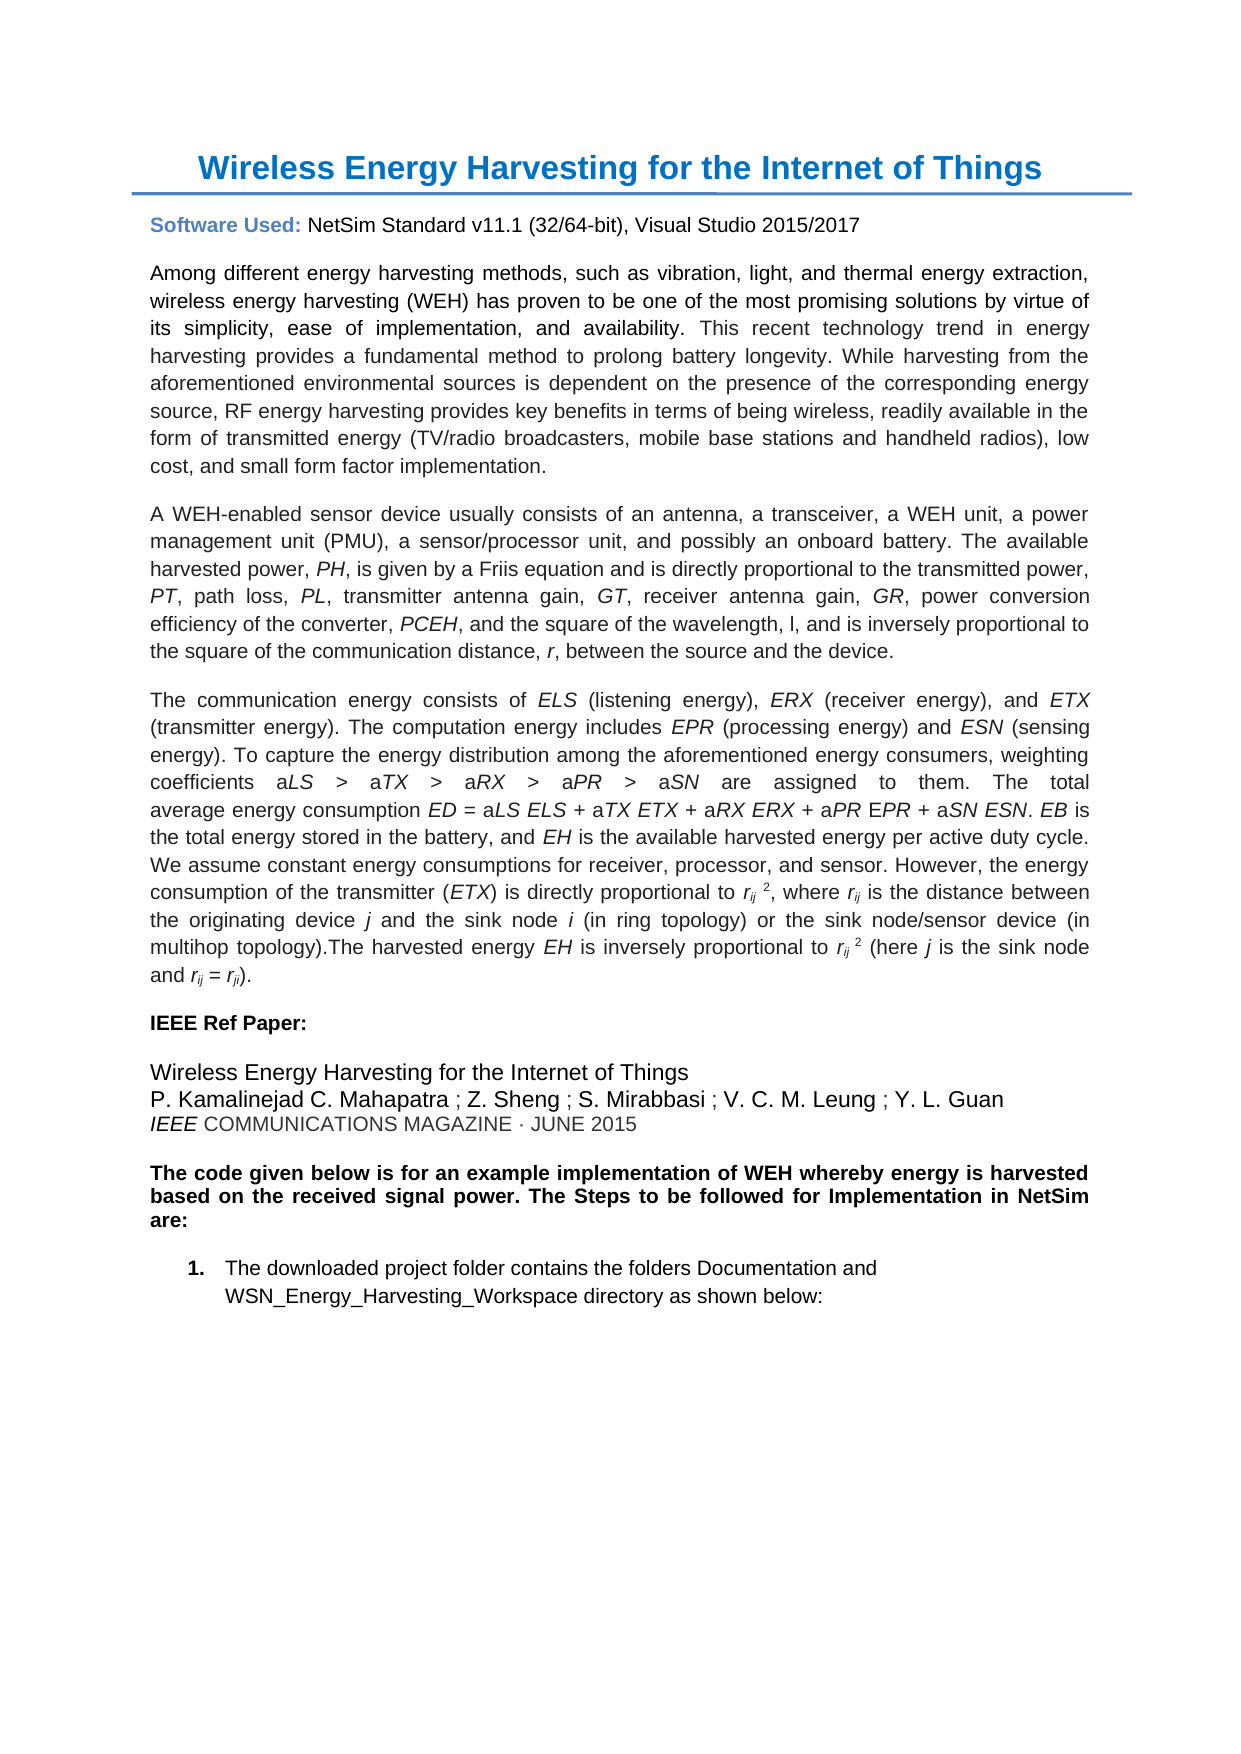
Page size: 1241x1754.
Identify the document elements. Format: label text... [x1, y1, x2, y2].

text Software Used: NetSim Standard v11.1 (32/64-bit), Visual Studio 2015/2017 [150, 213, 1090, 237]
text A WEH-enabled sensor device usually consists of an antenna, a transceiver, a WEH unit, a power management unit (PMU), a sensor/processor unit, and possibly an onboard battery. The available harvested power, PH, is given by a Friis equation and is directly proportional to the transmitted power, PT, path loss, PL, transmitter antenna gain, GT, receiver antenna gain, GR, power conversion efficiency of the converter, PCEH, and the square of the wavelength, l, and is inversely proportional to the square of the communication distance, r, between the source and the device. [150, 502, 1090, 663]
text The code given below is for an example implementation of WEH whereby energy is harvested based on the received signal power. The Steps to be followed for Implementation in NetSim are: [150, 1160, 1090, 1232]
text Wireless Energy Harvesting for the Internet of Things P. Kamalinejad C. Mahapatra ; Z. Sheng ; S. Mirabbasi ; V. C. M. Leung ; Y. L. Guan [150, 1059, 1090, 1112]
list The downloaded project folder contains the folders Documentation and WSN_Energy_Harvesting_Workspace directory as shown below: [187, 1256, 1090, 1308]
text Wireless Energy Harvesting for the Internet of Things [150, 148, 1090, 186]
text IEEE Ref Paper: [150, 1011, 1090, 1035]
text Among different energy harvesting methods, such as vibration, light, and thermal energy extraction, wireless energy harvesting (WEH) has proven to be one of the most promising solutions by virtue of its simplicity, ease of implementation, and availability. This recent technology trend in energy harvesting provides a fundamental method to prolong battery longevity. While harvesting from the aforementioned environmental sources is dependent on the presence of the corresponding energy source, RF energy harvesting provides key benefits in terms of being wireless, readily available in the form of transmitted energy (TV/radio broadcasters, mobile base stations and handheld radios), low cost, and small form factor implementation. [150, 261, 1090, 477]
text The communication energy consists of ELS (listening energy), ERX (receiver energy), and ETX (transmitter energy). The computation energy includes EPR (processing energy) and ESN (sensing energy). To capture the energy distribution among the aforementioned energy consumers, weighting coefficients aLS > aTX > aRX > aPR > aSN are assigned to them. The total average energy consumption ED = aLS ELS + aTX ETX + aRX ERX + aPR EPR + aSN ESN. EB is the total energy stored in the battery, and EH is the available harvested energy per active duty cycle. We assume constant energy consumptions for receiver, processor, and sensor. However, the energy consumption of the transmitter (ETX) is directly proportional to rij 2, where rij is the distance between the originating device j and the sink node i (in ring topology) or the sink node/sensor device (in multihop topology).The harvested energy EH is inversely proportional to rij 2 (here j is the sink node and rij = rji). [150, 688, 1090, 987]
text IEEE COMMUNICATIONS MAGAZINE · JUNE 2015 [150, 1112, 1090, 1136]
